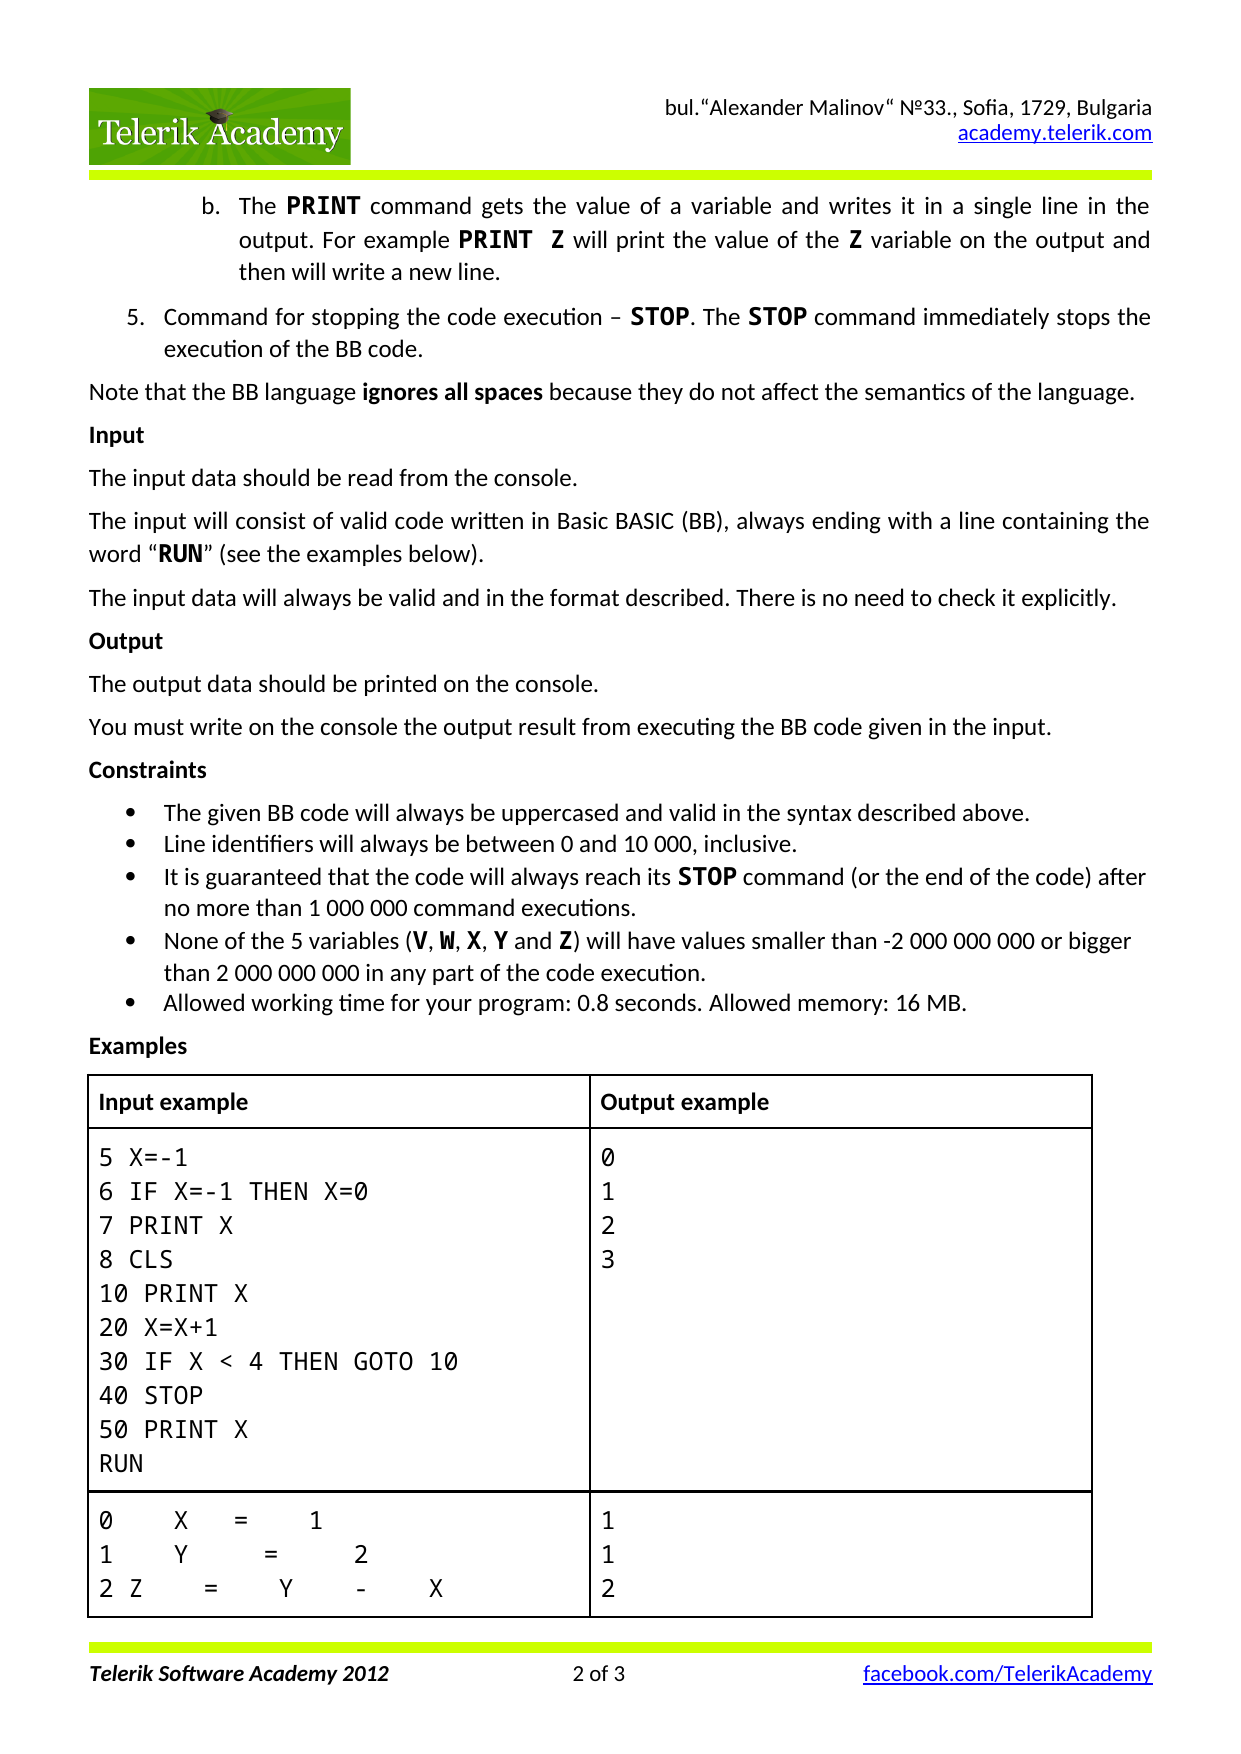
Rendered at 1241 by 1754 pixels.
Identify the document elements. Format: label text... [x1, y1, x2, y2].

text Note that the BB language ignores all spaces because they do not affect the semantics of the language. [89, 376, 1152, 406]
list Command for stopping the code execution – STOP. The STOP command immediately stops the execution of the BB code. [126, 299, 1152, 363]
list None of the 5 variables (V, W, X, Y and Z) will have values smaller than -2 000 000 000 or bigger than 2 000 000 000 in any part of the code execution. [126, 923, 1152, 987]
text The input data will always be valid and in the format described. There is no need to check it explicitly. [89, 582, 1152, 613]
table_header Input example [89, 1076, 589, 1127]
list The PRINT command gets the value of a variable and writes it in a single line in the output. For example PRINT Z will print the value of the Z variable on the output and then will write a new line. [201, 188, 1152, 286]
picture [89, 88, 351, 165]
table_cell 5 X=-1 6 IF X=-1 THEN X=0 7 PRINT X 8 CLS 10 PRINT X 20 X=X+1 30 IF X < 4 THEN GOTO 10 40 STOP 50 PRINT X RUN [89, 1129, 589, 1490]
table_cell 0 1 2 3 [591, 1129, 1091, 1490]
text You must write on the console the output result from executing the BB code given in the input. [89, 711, 1152, 742]
text The input data should be read from the console. [89, 462, 1152, 492]
table_cell 0 X = 1 1 Y = 2 2 Z = Y - X 5 PRINT X 6 PRINT Z 10 X = X +1 20 IF X = Y THEN GOTO 2 RUN [89, 1493, 589, 1616]
table_header Output example [591, 1076, 1091, 1127]
subtitle Examples [89, 1030, 1152, 1061]
list It is guaranteed that the code will always reach its STOP command (or the end of the code) after no more than 1 000 000 command executions. [126, 858, 1152, 923]
table_cell 1 1 2 0 [591, 1493, 1091, 1616]
text The output data should be printed on the console. [89, 668, 1152, 699]
list The given BB code will always be uppercased and valid in the syntax described above. [126, 797, 1152, 828]
subtitle Output [89, 625, 1152, 656]
list Line identifiers will always be between 0 and 10 000, inclusive. [126, 828, 1152, 858]
text The input will consist of valid code written in Basic BASIC (BB), always ending with a line containing the word “RUN” (see the examples below). [89, 505, 1152, 569]
subtitle Input [89, 419, 1152, 449]
list Allowed working time for your program: 0.8 seconds. Allowed memory: 16 MB. [126, 987, 1152, 1018]
subtitle Constraints [89, 754, 1152, 785]
